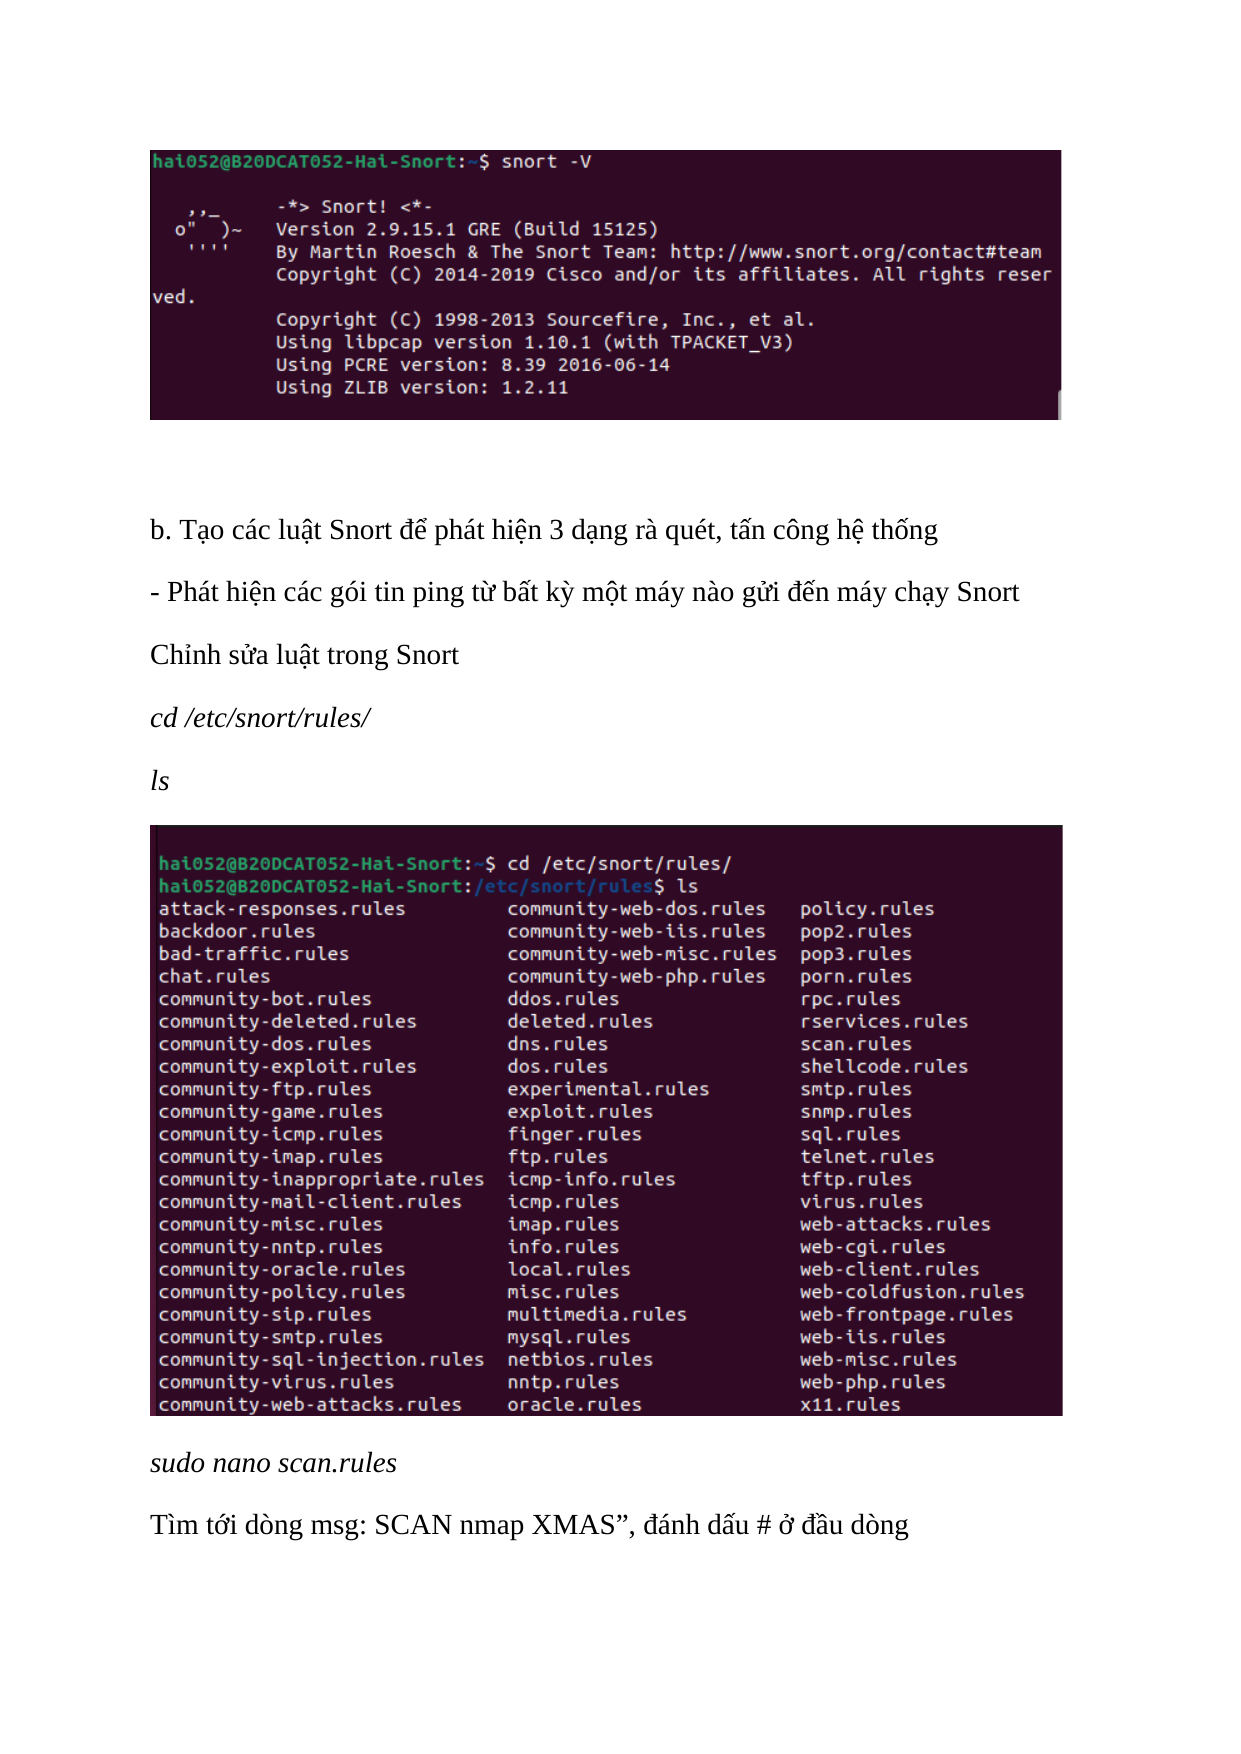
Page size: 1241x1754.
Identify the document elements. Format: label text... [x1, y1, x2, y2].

text Tìm tới dòng msg: SCAN nmap XMAS”, đánh dấu # ở đầu dòng [150, 1507, 1090, 1541]
picture [150, 150, 1062, 420]
picture [150, 825, 1063, 1416]
text - Phát hiện các gói tin ping từ bất kỳ một máy nào gửi đến máy chạy Snort [150, 574, 1090, 608]
text b. Tạo các luật Snort để phát hiện 3 dạng rà quét, tấn công hệ thống [150, 512, 1090, 545]
text sudo nano scan.rules [150, 1445, 1090, 1478]
text Chỉnh sửa luật trong Snort [150, 637, 1090, 671]
text cd /etc/snort/rules/ [150, 700, 1090, 733]
text ls [150, 763, 1090, 796]
